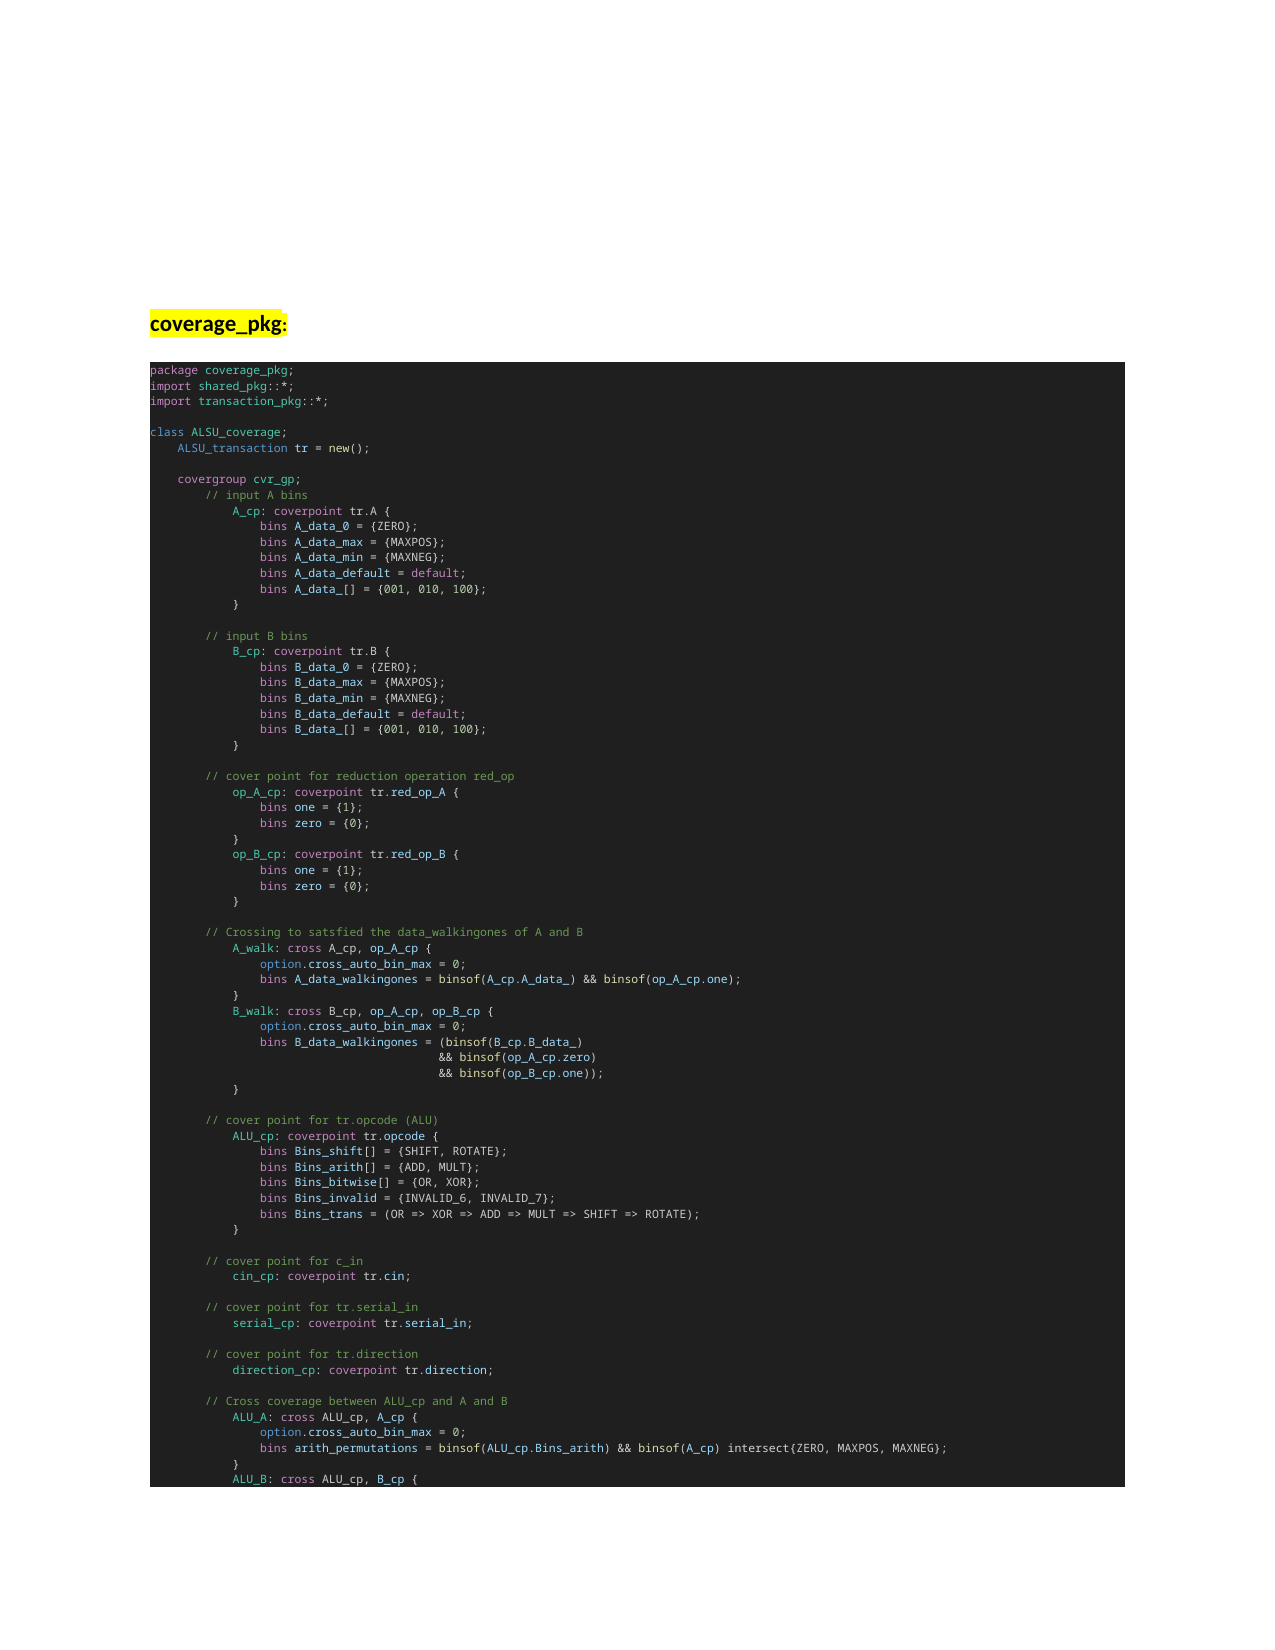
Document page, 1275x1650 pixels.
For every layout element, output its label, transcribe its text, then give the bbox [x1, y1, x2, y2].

text option.cross_auto_bin_max = 0; [150, 1424, 1125, 1440]
text bins Bins_shift[] = {SHIFT, ROTATE}; [150, 1143, 1125, 1159]
text bins A_data_0 = {ZERO}; [150, 518, 1125, 534]
text bins A_data_min = {MAXNEG}; [150, 549, 1125, 565]
text A_walk: cross A_cp, op_A_cp { [150, 940, 1125, 956]
text // cover point for c_in [150, 1253, 1125, 1268]
text bins A_data_max = {MAXPOS}; [150, 534, 1125, 549]
text // input B bins [150, 628, 1125, 643]
text bins Bins_invalid = {INVALID_6, INVALID_7}; [150, 1190, 1125, 1206]
text && binsof(op_A_cp.zero) [150, 1049, 1125, 1065]
text bins arith_permutations = binsof(ALU_cp.Bins_arith) && binsof(A_cp) intersect{ZERO, MAXPOS, MAXNEG}; [150, 1440, 1125, 1456]
text direction_cp: coverpoint tr.direction; [150, 1362, 1125, 1378]
text // input A bins [150, 487, 1125, 503]
text import transaction_pkg::*; [150, 393, 1125, 409]
text bins B_data_walkingones = (binsof(B_cp.B_data_) [150, 1034, 1125, 1049]
text bins B_data_max = {MAXPOS}; [150, 674, 1125, 690]
text } [150, 1081, 1125, 1096]
text // cover point for tr.opcode (ALU) [150, 1112, 1125, 1128]
text && binsof(op_B_cp.one)); [150, 1065, 1125, 1081]
text bins zero = {0}; [150, 878, 1125, 893]
text op_A_cp: coverpoint tr.red_op_A { [150, 784, 1125, 799]
text bins Bins_bitwise[] = {OR, XOR}; [150, 1174, 1125, 1190]
text bins Bins_arith[] = {ADD, MULT}; [150, 1159, 1125, 1174]
text ALU_cp: coverpoint tr.opcode { [150, 1128, 1125, 1143]
text } [150, 737, 1125, 753]
text option.cross_auto_bin_max = 0; [150, 956, 1125, 971]
text } [150, 596, 1125, 612]
text B_walk: cross B_cp, op_A_cp, op_B_cp { [150, 1003, 1125, 1018]
text option.cross_auto_bin_max = 0; [150, 1018, 1125, 1034]
text bins A_data_default = default; [150, 565, 1125, 581]
text bins A_data_[] = {001, 010, 100}; [150, 581, 1125, 596]
text } [150, 831, 1125, 846]
text B_cp: coverpoint tr.B { [150, 643, 1125, 659]
text bins B_data_[] = {001, 010, 100}; [150, 721, 1125, 737]
text bins one = {1}; [150, 862, 1125, 878]
text // Cross coverage between ALU_cp and A and B [150, 1393, 1125, 1409]
text class ALSU_coverage; [150, 424, 1125, 440]
text // cover point for tr.serial_in [150, 1299, 1125, 1315]
text import shared_pkg::*; [150, 378, 1125, 393]
text op_B_cp: coverpoint tr.red_op_B { [150, 846, 1125, 862]
text covergroup cvr_gp; [150, 471, 1125, 487]
text bins Bins_trans = (OR => XOR => ADD => MULT => SHIFT => ROTATE); [150, 1206, 1125, 1221]
text } [150, 987, 1125, 1003]
text bins B_data_min = {MAXNEG}; [150, 690, 1125, 706]
text bins zero = {0}; [150, 815, 1125, 831]
text } [150, 1456, 1125, 1471]
text } [150, 1221, 1125, 1237]
text package coverage_pkg; [150, 362, 1125, 378]
text bins one = {1}; [150, 799, 1125, 815]
text // cover point for tr.direction [150, 1346, 1125, 1362]
text ALU_B: cross ALU_cp, B_cp { [150, 1471, 1125, 1487]
text ALSU_transaction tr = new(); [150, 440, 1125, 456]
text coverage_pkg: [282, 309, 1125, 337]
text serial_cp: coverpoint tr.serial_in; [150, 1315, 1125, 1331]
text bins A_data_walkingones = binsof(A_cp.A_data_) && binsof(op_A_cp.one); [150, 971, 1125, 987]
text } [150, 893, 1125, 909]
text // cover point for reduction operation red_op [150, 768, 1125, 784]
text bins B_data_default = default; [150, 706, 1125, 721]
text cin_cp: coverpoint tr.cin; [150, 1268, 1125, 1284]
text ALU_A: cross ALU_cp, A_cp { [150, 1409, 1125, 1424]
text bins B_data_0 = {ZERO}; [150, 659, 1125, 674]
text // Crossing to satsfied the data_walkingones of A and B [150, 924, 1125, 940]
text A_cp: coverpoint tr.A { [150, 503, 1125, 518]
